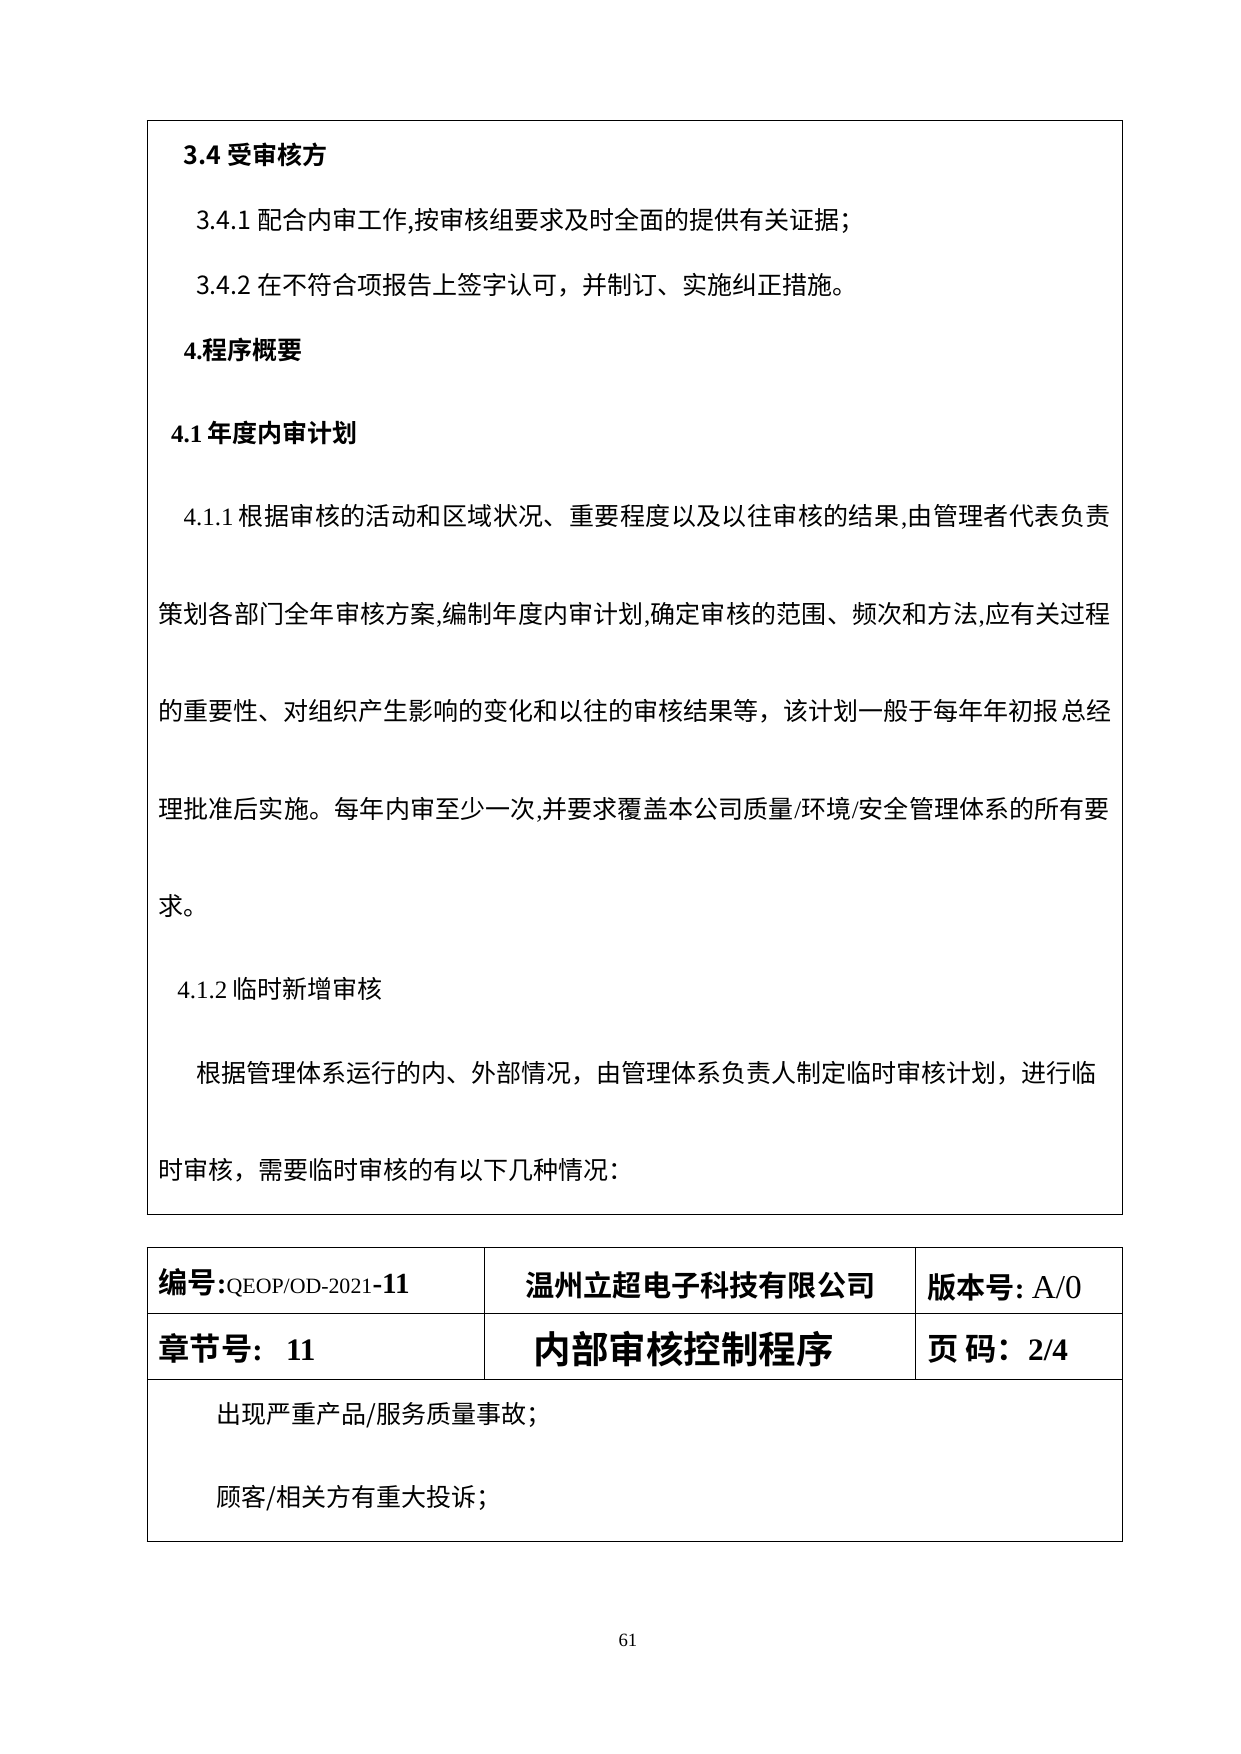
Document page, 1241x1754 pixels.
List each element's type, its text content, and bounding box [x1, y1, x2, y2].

table_cell 内部审核控制程序 [485, 1314, 915, 1379]
table_header 温州立超电子科技有限公司 [485, 1248, 915, 1313]
table_header 版本号: A/0 [916, 1248, 1122, 1313]
table_cell 页 码：2/4 [916, 1314, 1122, 1379]
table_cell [148, 1380, 1122, 1541]
table_cell 章节号: 11 [148, 1314, 484, 1379]
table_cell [148, 121, 1122, 1214]
table_header 编号:QEOP/OD-2021-11 [148, 1248, 484, 1313]
